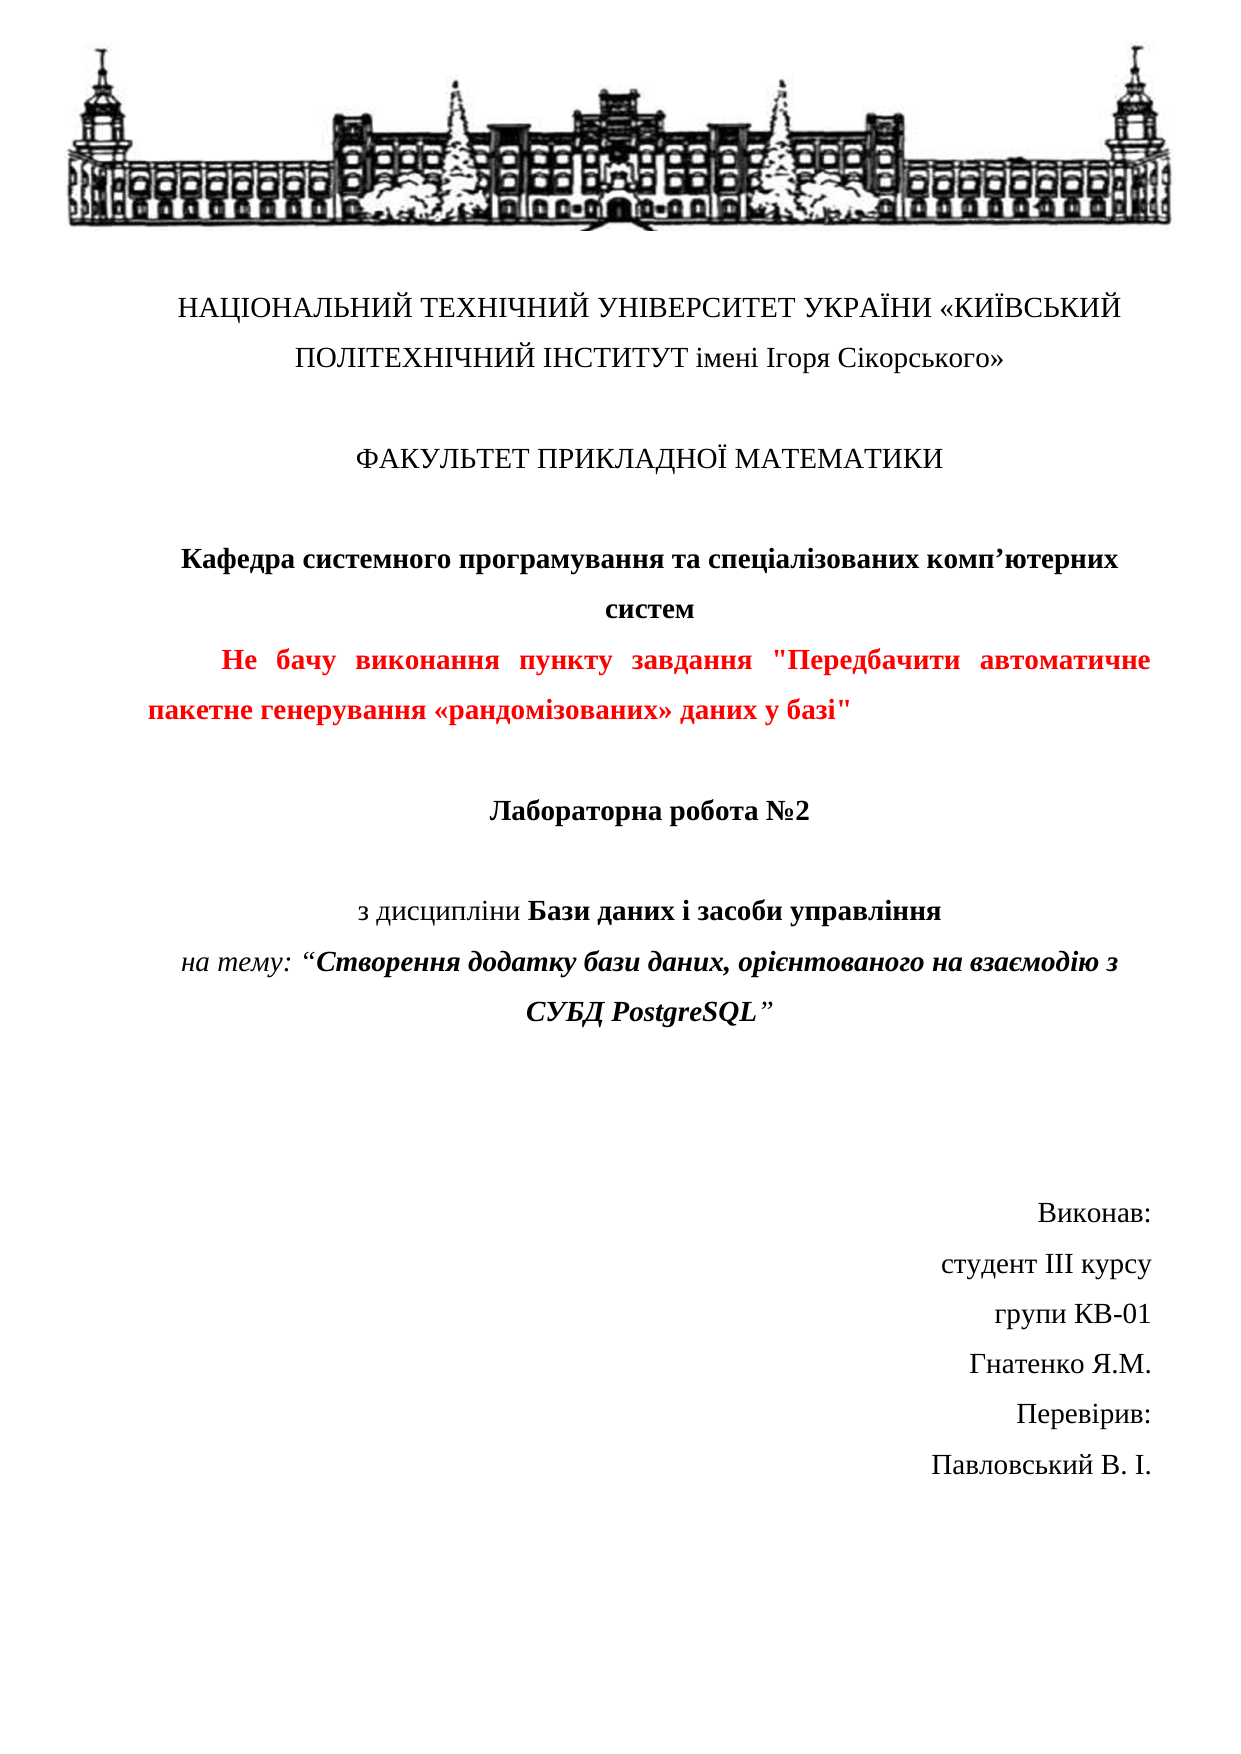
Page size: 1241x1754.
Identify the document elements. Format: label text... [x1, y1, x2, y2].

text студент ІII курсу [148, 1246, 1152, 1279]
text на тему: “Створення додатку бази даних, орієнтованого на взаємодію з СУБД PostgreSQL” [148, 944, 1152, 1028]
text Кафедра системного програмування та спеціалізованих комп’ютерних систем [148, 541, 1152, 625]
text групи КВ-01 [148, 1296, 1152, 1329]
text Павловський В. І. [148, 1447, 1152, 1481]
text Не бачу виконання пункту завдання "Передбачити автоматичне пакетне генерування «рандомізованих» даних у базі" [148, 642, 1152, 726]
picture [64, 41, 1175, 231]
text Гнатенко Я.М. [148, 1346, 1152, 1380]
text Лабораторна робота №2 [148, 793, 1152, 826]
text Виконав: [148, 1195, 1152, 1229]
text ФАКУЛЬТЕТ ПРИКЛАДНОЇ МАТЕМАТИКИ [148, 441, 1152, 474]
text НАЦІОНАЛЬНИЙ ТЕХНІЧНИЙ УНІВЕРСИТЕТ УКРАЇНИ «КИЇВСЬКИЙ ПОЛІТЕХНІЧНИЙ ІНСТИТУТ імені Ігоря Сікорського» [148, 290, 1152, 374]
text Перевірив: [148, 1397, 1152, 1430]
text з дисципліни Бази даних і засоби управління [148, 893, 1152, 927]
